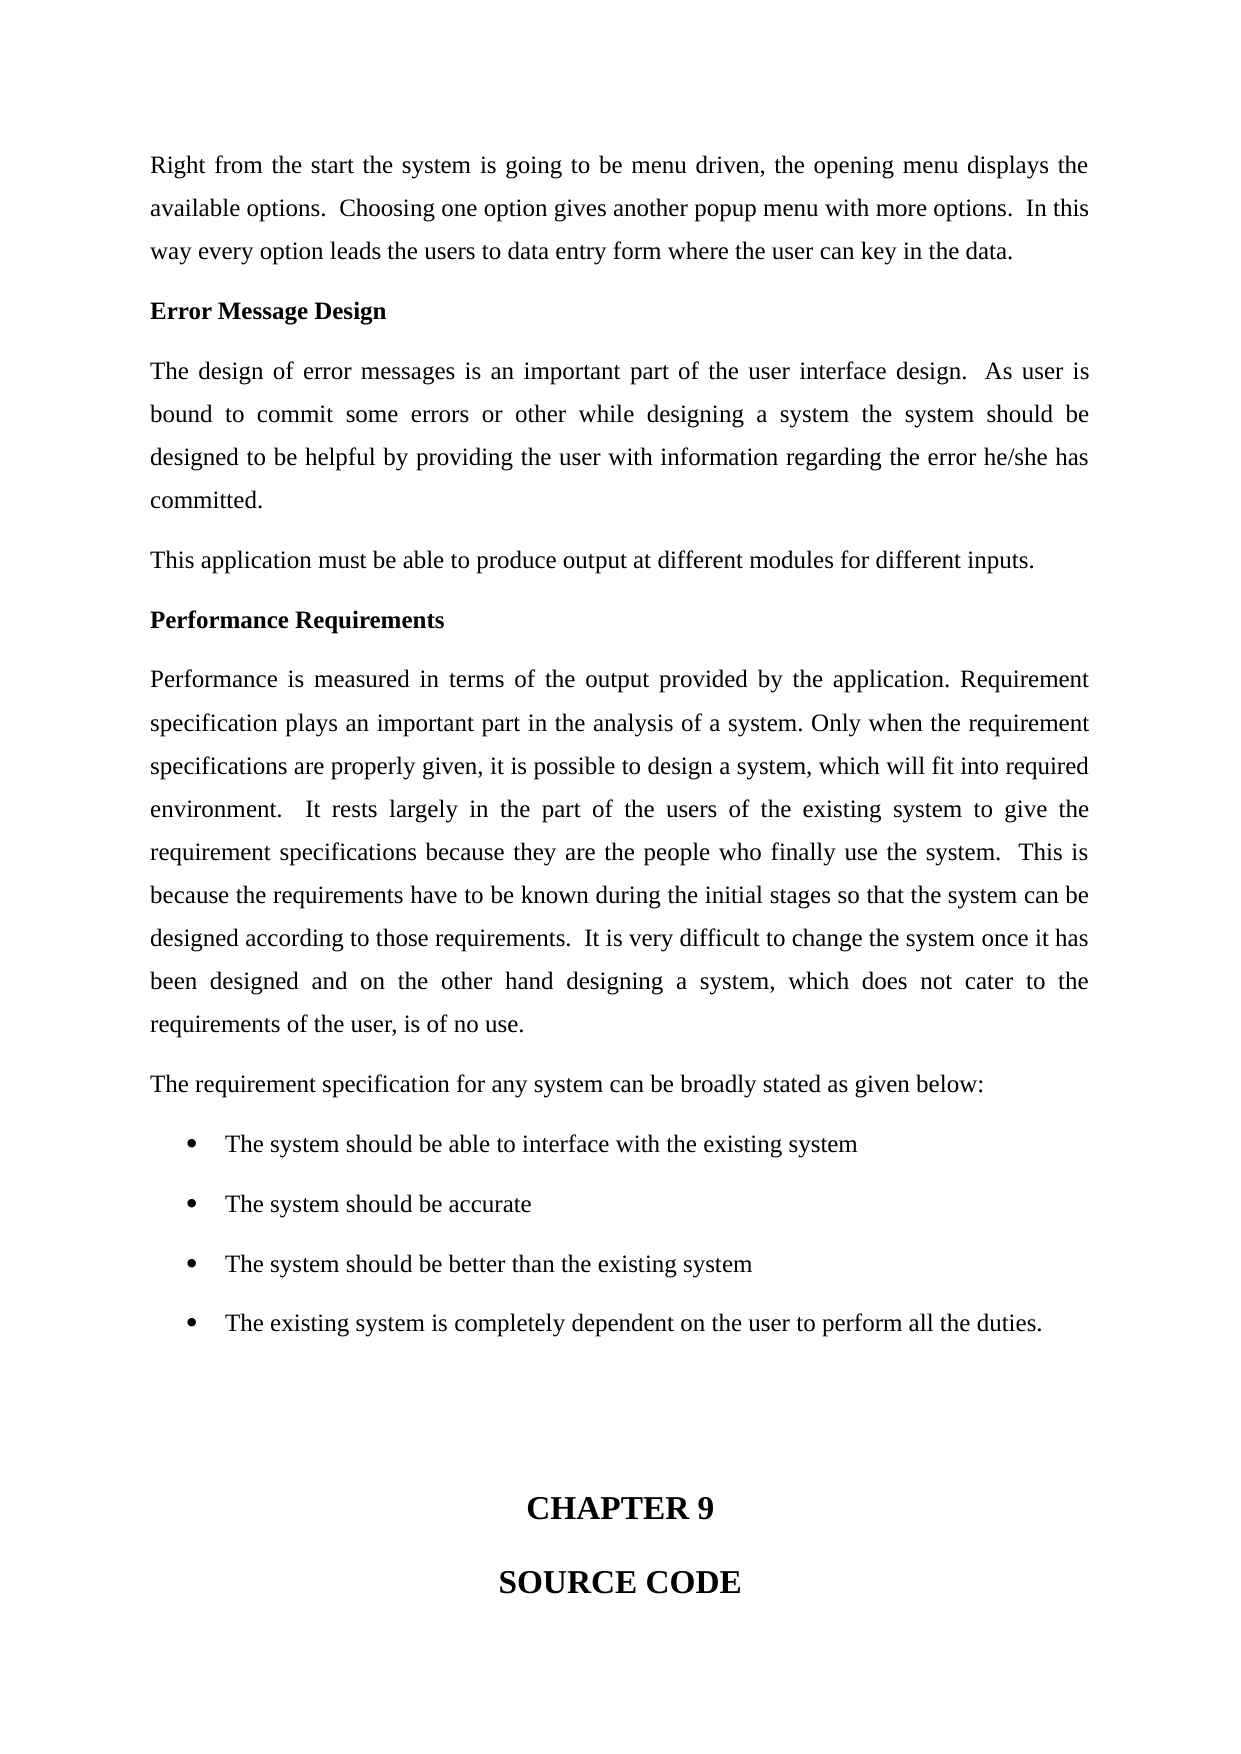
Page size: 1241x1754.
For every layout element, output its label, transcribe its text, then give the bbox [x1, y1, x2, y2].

text Performance is measured in terms of the output provided by the application. Requirement specification plays an important part in the analysis of a system. Only when the requirement specifications are properly given, it is possible to design a system, which will fit into required environment. It rests largely in the part of the users of the existing system to give the requirement specifications because they are the people who finally use the system. This is because the requirements have to be known during the initial stages so that the system can be designed according to those requirements. It is very difficult to change the system once it has been designed and on the other hand designing a system, which does not cater to the requirements of the user, is of no use. [150, 664, 1090, 1038]
text The design of error messages is an important part of the user interface design. As user is bound to commit some errors or other while designing a system the system should be designed to be helpful by providing the user with information regarding the error he/she has committed. [150, 356, 1090, 514]
text Error Message Design [150, 296, 1090, 325]
list The system should be accurate [187, 1189, 1090, 1218]
text This application must be able to produce output at different modules for different inputs. [150, 545, 1090, 574]
text The requirement specification for any system can be broadly stated as given below: [150, 1069, 1090, 1098]
text Performance Requirements [150, 605, 1090, 633]
text CHAPTER 9 [150, 1488, 1090, 1526]
text SOURCE CODE [150, 1562, 1090, 1600]
list The system should be able to interface with the existing system [187, 1129, 1090, 1158]
list The system should be better than the existing system [187, 1249, 1090, 1277]
text Right from the start the system is going to be menu driven, the opening menu displays the available options. Choosing one option gives another popup menu with more options. In this way every option leads the users to data entry form where the user can key in the data. [150, 150, 1090, 265]
list The existing system is completely dependent on the user to perform all the duties. [187, 1308, 1090, 1337]
